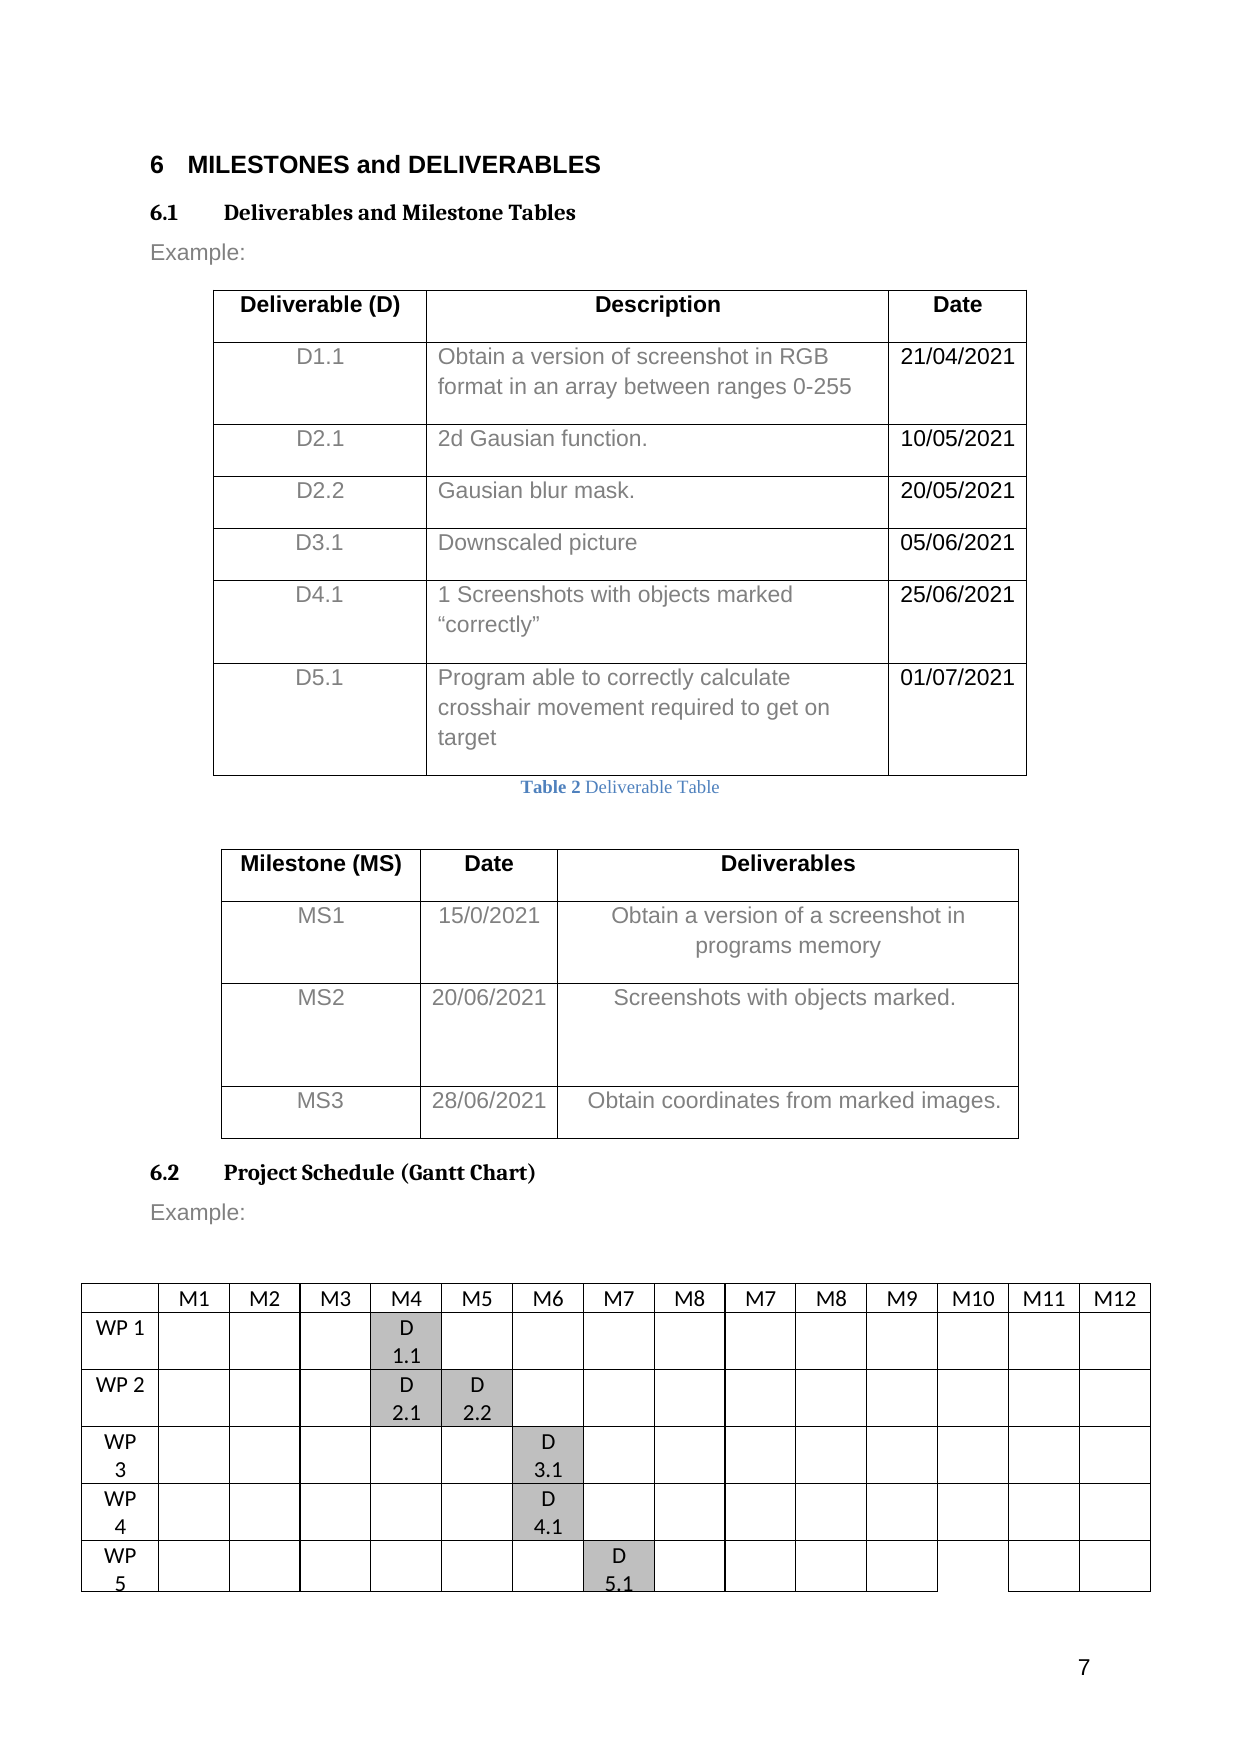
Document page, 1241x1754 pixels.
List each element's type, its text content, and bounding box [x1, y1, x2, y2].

table_cell 2d Gausian function. [427, 425, 888, 476]
table_cell D2.2 [214, 477, 426, 528]
table_cell Gausian blur mask. [427, 477, 888, 528]
table_cell 05/06/2021 [889, 529, 1026, 580]
table_cell D1.1 [214, 343, 426, 424]
table_cell 20/05/2021 [889, 477, 1026, 528]
table_cell 28/06/2021 [421, 1087, 557, 1138]
table_cell MS2 [222, 984, 420, 1086]
table_cell MS3 [222, 1087, 420, 1138]
subtitle Project Schedule (Gantt Chart) [150, 1160, 1090, 1186]
table_cell D2.1 [214, 425, 426, 476]
text Example: [150, 238, 1090, 265]
table_header Deliverable (D) [214, 291, 426, 342]
table_cell 10/05/2021 [889, 425, 1026, 476]
table_cell Downscaled picture [427, 529, 888, 580]
text Table 2 Deliverable Table [150, 776, 1090, 797]
table_header Description [427, 291, 888, 342]
table_cell D4.1 [214, 581, 426, 662]
table_header Date [889, 291, 1026, 342]
text Example: [150, 1199, 1090, 1224]
table_header Milestone (MS) [222, 850, 420, 901]
table_cell 25/06/2021 [889, 581, 1026, 662]
table_cell D3.1 [214, 529, 426, 580]
table_cell 21/04/2021 [889, 343, 1026, 424]
table_header Deliverables [558, 850, 1018, 901]
subtitle MILESTONES and DELIVERABLES [150, 150, 1090, 179]
table_header Date [421, 850, 557, 901]
table_cell Screenshots with objects marked. [558, 984, 1018, 1086]
table_cell 01/07/2021 [889, 664, 1026, 775]
table_cell 20/06/2021 [421, 984, 557, 1086]
table_cell Obtain a version of screenshot in RGB format in an array between ranges 0-255 [427, 343, 888, 424]
table_cell D5.1 [214, 664, 426, 775]
table_cell Obtain a version of a screenshot in programs memory [558, 902, 1018, 983]
table_cell MS1 [222, 902, 420, 983]
subtitle Deliverables and Milestone Tables [150, 199, 1090, 226]
table_cell 1 Screenshots with objects marked “correctly” [427, 581, 888, 662]
table_cell 15/0/2021 [421, 902, 557, 983]
table_cell Program able to correctly calculate crosshair movement required to get on target [427, 664, 888, 775]
table_cell Obtain coordinates from marked images. [558, 1087, 1018, 1138]
